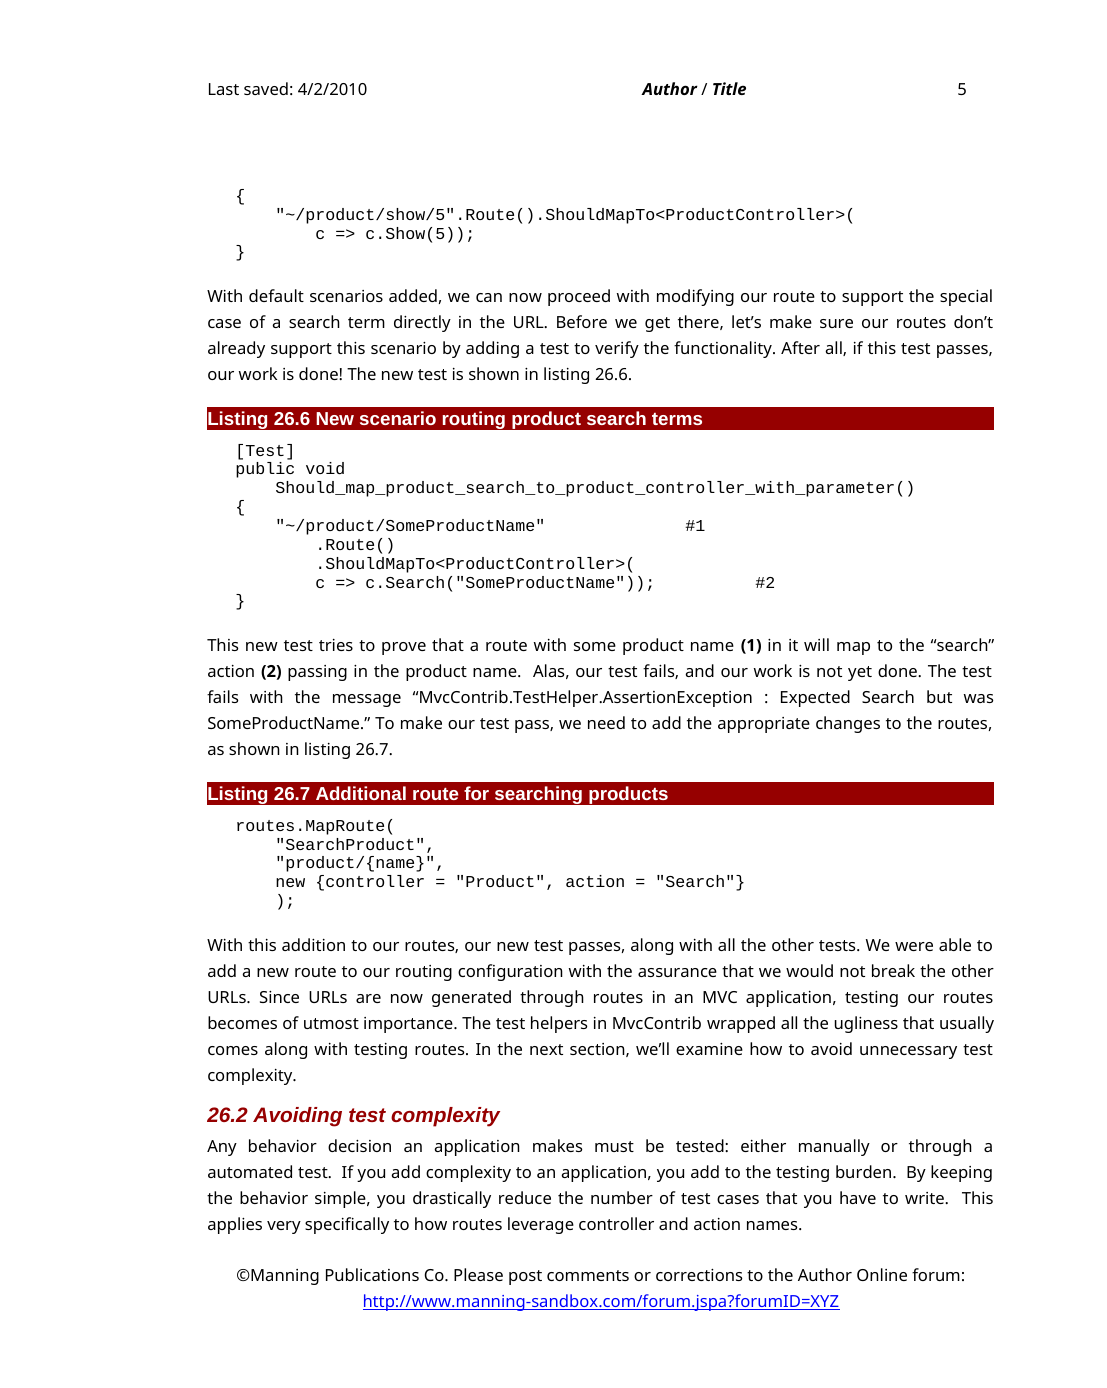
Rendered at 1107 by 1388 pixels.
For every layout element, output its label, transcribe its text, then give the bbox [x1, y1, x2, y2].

text With this addition to our routes, our new test passes, along with all the other tests. We were able to add a new route to our routing configuration with the assurance that we would not break the other URLs. Since URLs are now generated through routes in an MVC application, testing our routes becomes of utmost importance. The test helpers in MvcContrib wrapped all the ugliness that usually comes along with testing routes. In the next section, we’ll examine how to avoid unnecessary test complexity. [207, 930, 994, 1087]
text [Test] [235, 442, 994, 461]
text .Route() [235, 536, 994, 555]
text This new test tries to prove that a route with some product name (1) in it will map to the “search” action (2) passing in the product name. Alas, our test fails, and our work is not yet done. The test fails with the message “MvcContrib.TestHelper.AssertionException : Expected Search but was SomeProductName.” To make our test pass, we need to add the appropriate changes to the routes, as shown in listing 26.7. [207, 631, 994, 761]
text With default scenarios added, we can now proceed with modifying our route to support the special case of a search term directly in the URL. Before we get there, let’s make sure our routes don’t already support this scenario by adding a test to verify the functionality. After all, if this test passes, our work is done! The new test is shown in listing 26.6. [207, 282, 994, 386]
text 26.2 Avoiding test complexity [207, 1103, 994, 1127]
text c => c.Show(5)); [235, 225, 994, 244]
text { [235, 187, 994, 206]
text { [235, 499, 994, 518]
text "~/product/SomeProductName" #1 [235, 518, 994, 536]
text .ShouldMapTo<ProductController>( [235, 555, 994, 574]
text c => c.Search("SomeProductName")); #2 [235, 574, 994, 593]
text Should_map_product_search_to_product_controller_with_parameter() [235, 480, 994, 499]
text new {controller = "Product", action = "Search"} [235, 874, 994, 893]
text public void [235, 461, 994, 480]
text "SearchProduct", [235, 836, 994, 855]
text "~/product/show/5".Route().ShouldMapTo<ProductController>( [235, 206, 994, 225]
list Listing 26.6 New scenario routing product search terms [207, 407, 994, 430]
text "product/{name}", [235, 855, 994, 874]
text } [235, 244, 994, 263]
text } [235, 593, 994, 612]
text ); [235, 893, 994, 911]
text routes.MapRoute( [235, 817, 994, 836]
list Listing 26.7 Additional route for searching products [207, 782, 994, 805]
